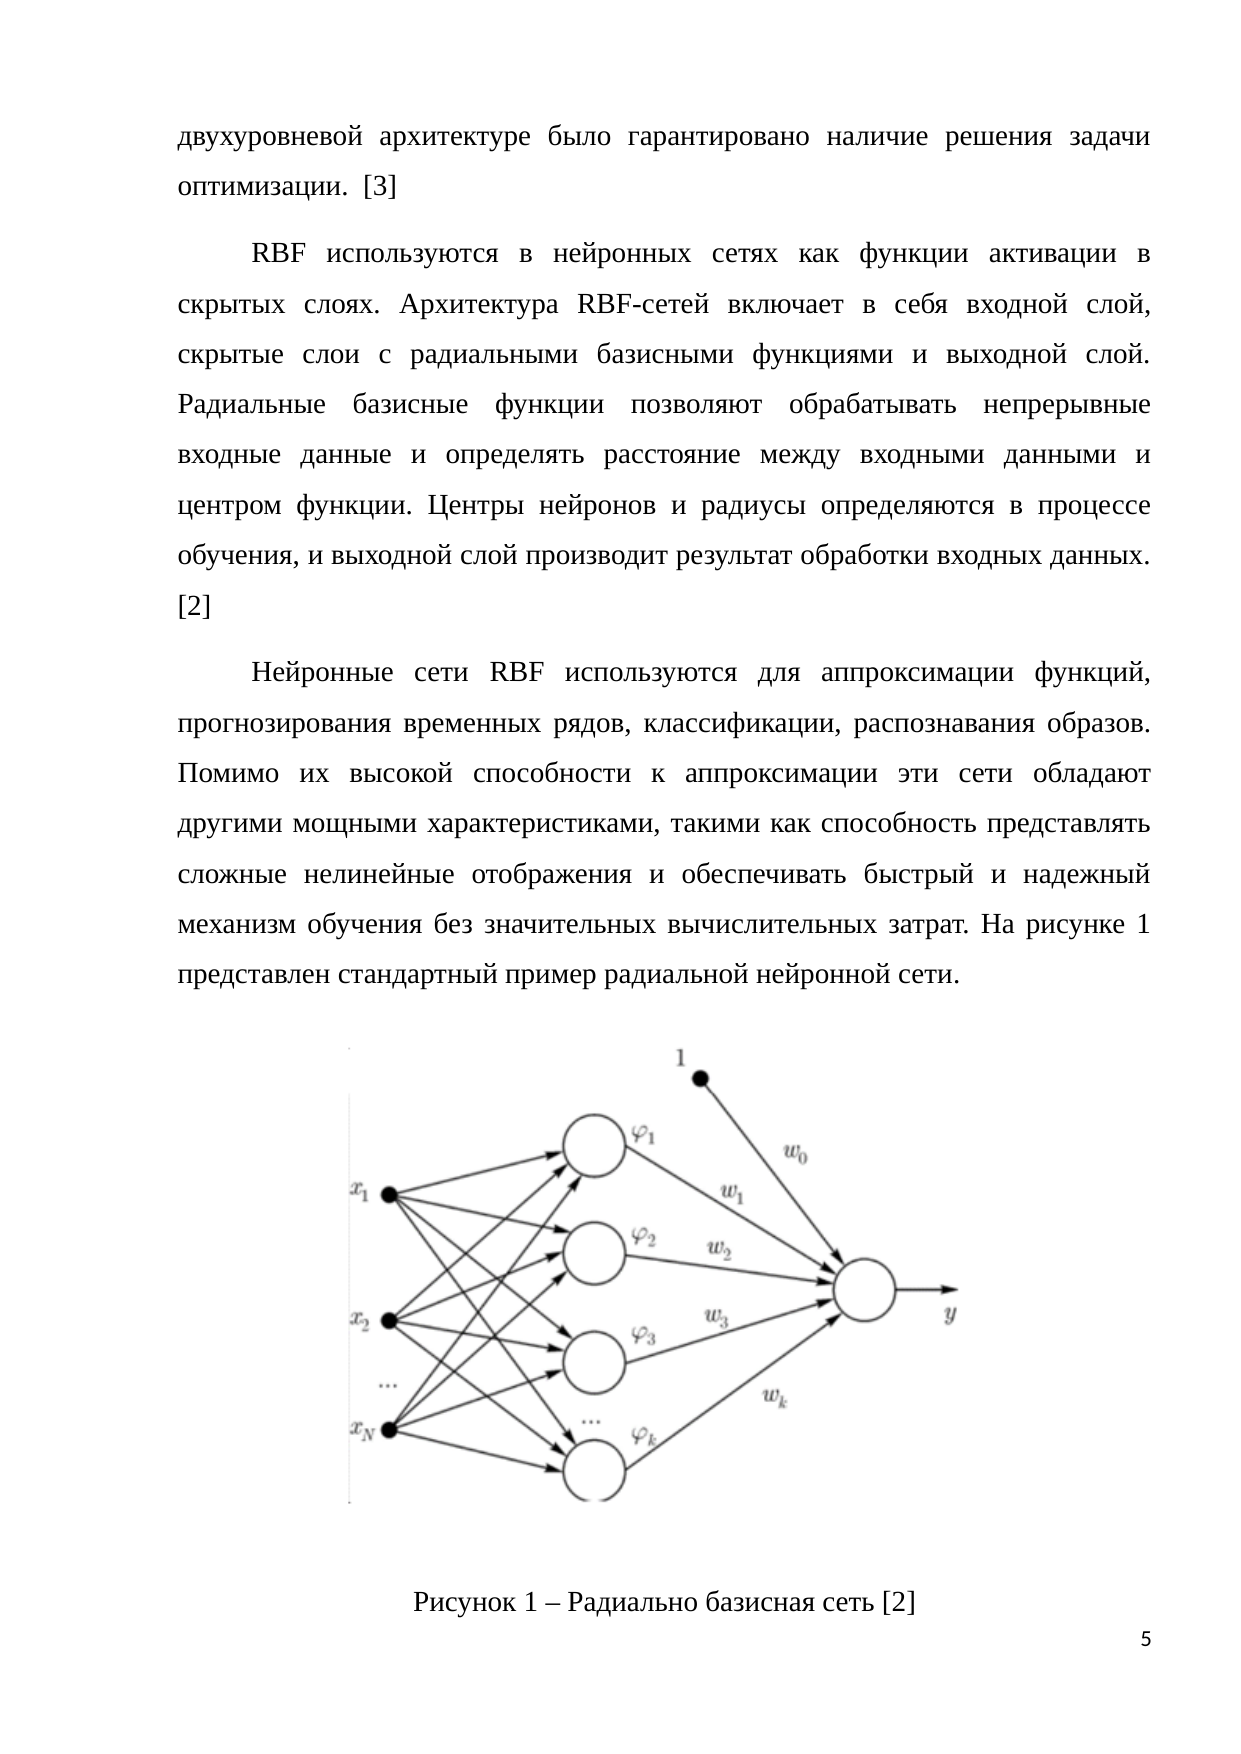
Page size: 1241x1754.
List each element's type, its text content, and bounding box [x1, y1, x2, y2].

text Нейронные сети RBF используются для аппроксимации функций, прогнозирования временных рядов, классификации, распознавания образов. Помимо их высокой способности к аппроксимации эти сети обладают другими мощными характеристиками, такими как способность представлять сложные нелинейные отображения и обеспечивать быстрый и надежный механизм обучения без значительных вычислительных затрат. На рисунке 1 представлен стандартный пример радиальной нейронной сети. [177, 654, 1152, 990]
text Рисунок 1 – Радиально базисная сеть [2] [177, 1584, 1152, 1617]
picture [333, 1023, 996, 1568]
text RBF используются в нейронных сетях как функции активации в скрытых слоях. Архитектура RBF-сетей включает в себя входной слой, скрытые слои с радиальными базисными функциями и выходной слой. Радиальные базисные функции позволяют обрабатывать непрерывные входные данные и определять расстояние между входными данными и центром функции. Центры нейронов и радиусы определяются в процессе обучения, и выходной слой производит результат обработки входных данных. [2] [177, 235, 1152, 621]
